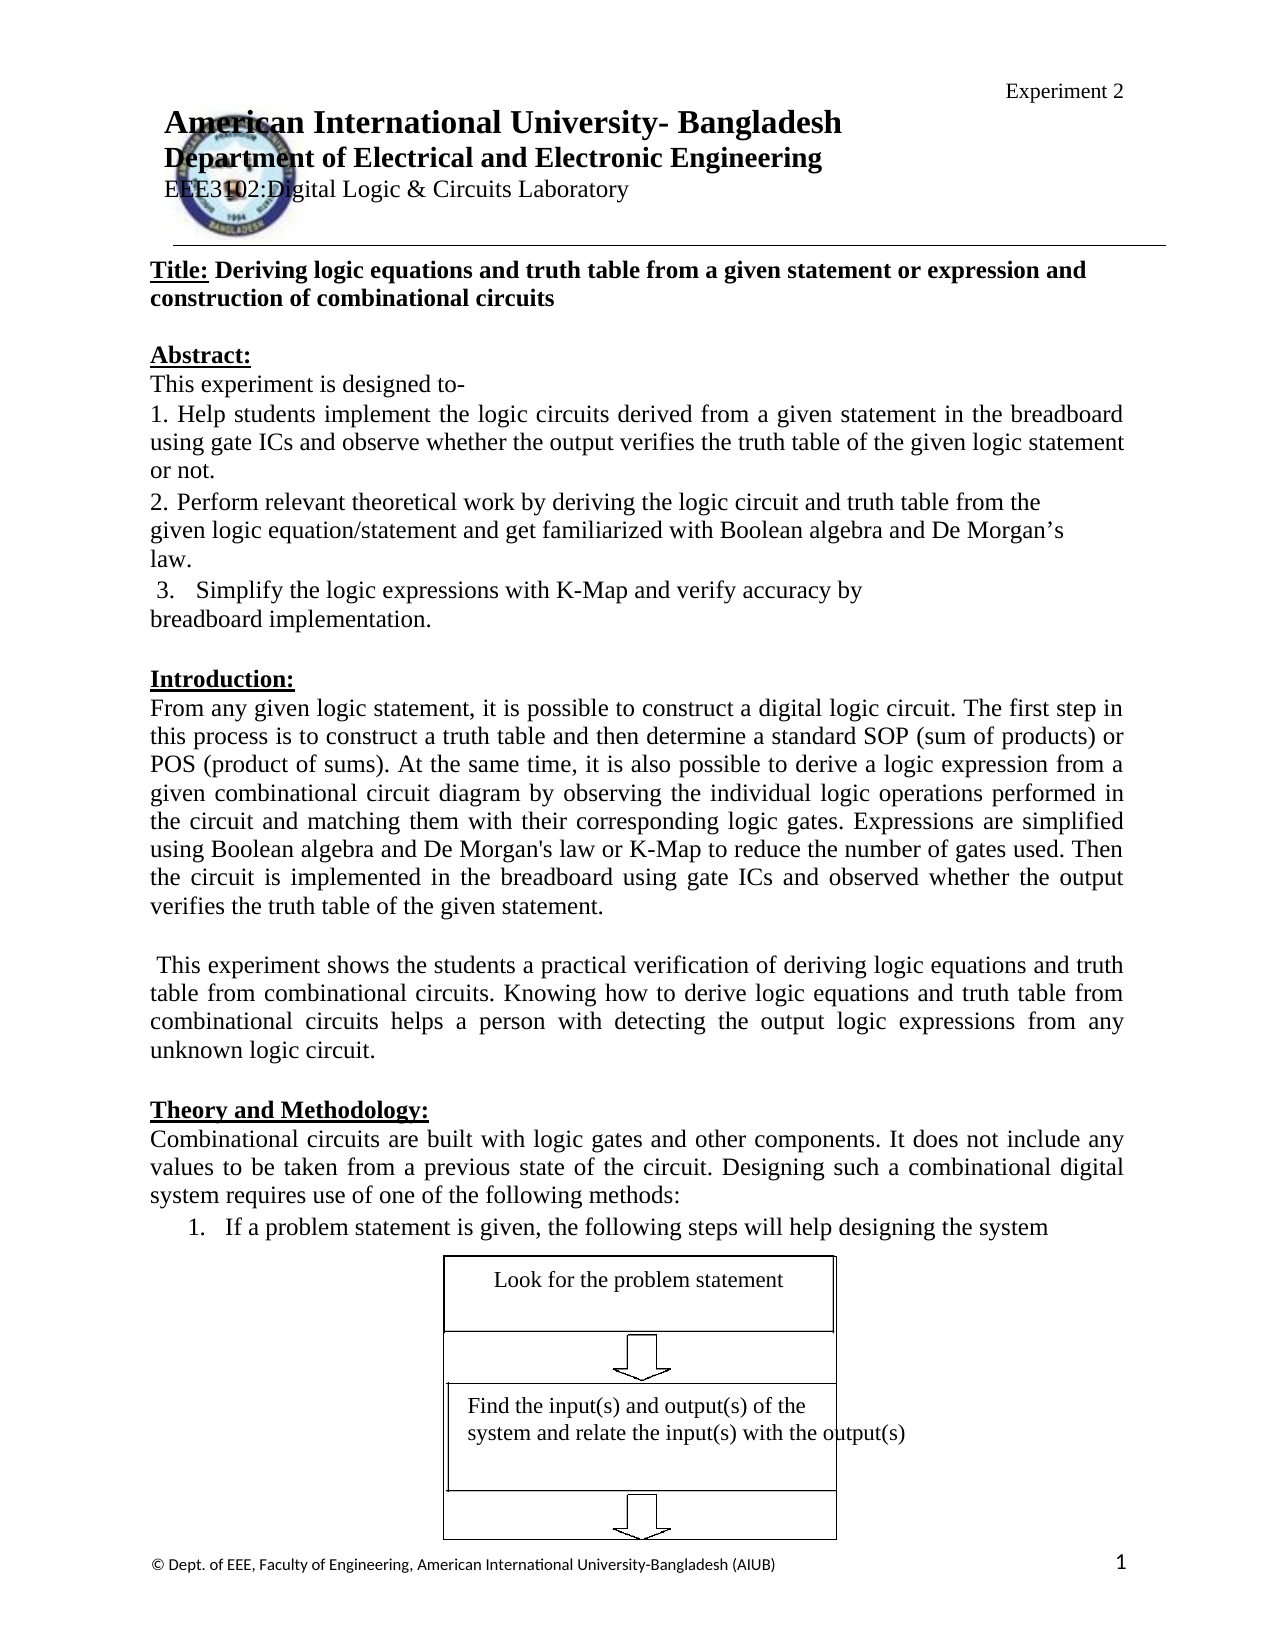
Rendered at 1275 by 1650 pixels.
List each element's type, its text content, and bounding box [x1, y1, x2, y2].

text Introduction: [150, 664, 1158, 693]
list Simplify the logic expressions with K-Map and verify accuracy by breadboard implementation. [150, 576, 981, 633]
text Abstract: [150, 341, 1158, 369]
list Help students implement the logic circuits derived from a given statement in the breadboard using gate ICs and observe whether the output verifies the truth table of the given logic statement or not. [150, 399, 1125, 484]
text This experiment is designed to- [150, 369, 1158, 398]
text This experiment shows the students a practical verification of deriving logic equations and truth table from combinational circuits. Knowing how to derive logic equations and truth table from combinational circuits helps a person with detecting the output logic expressions from any unknown logic circuit. [150, 951, 1125, 1063]
list Perform relevant theoretical work by deriving the logic circuit and truth table from the given logic equation/statement and get familiarized with Boolean algebra and De Morgan’s law. [150, 488, 1102, 572]
text Combinational circuits are built with logic gates and other components. It does not include any values to be taken from a previous state of the circuit. Designing such a combinational digital system requires use of one of the following methods: [150, 1124, 1125, 1209]
list If a problem statement is given, the following steps will help designing the system [187, 1212, 1158, 1240]
text Theory and Methodology: [150, 1095, 1158, 1124]
picture [164, 101, 307, 243]
picture [171, 114, 178, 124]
subtitle Title: Deriving logic equations and truth table from a given statement or expression and construction of combinational circuits [150, 257, 1158, 312]
picture [444, 1257, 836, 1539]
text From any given logic statement, it is possible to construct a digital logic circuit. The first step in this process is to construct a truth table and then determine a standard SOP (sum of products) or POS (product of sums). At the same time, it is also possible to derive a logic expression from a given combinational circuit diagram by observing the individual logic operations performed in the circuit and matching them with their corresponding logic gates. Expressions are simplified using Boolean algebra and De Morgan's law or K-Map to reduce the number of gates used. Then the circuit is implemented in the breadboard using gate ICs and observed whether the output verifies the truth table of the given statement. [150, 694, 1125, 919]
